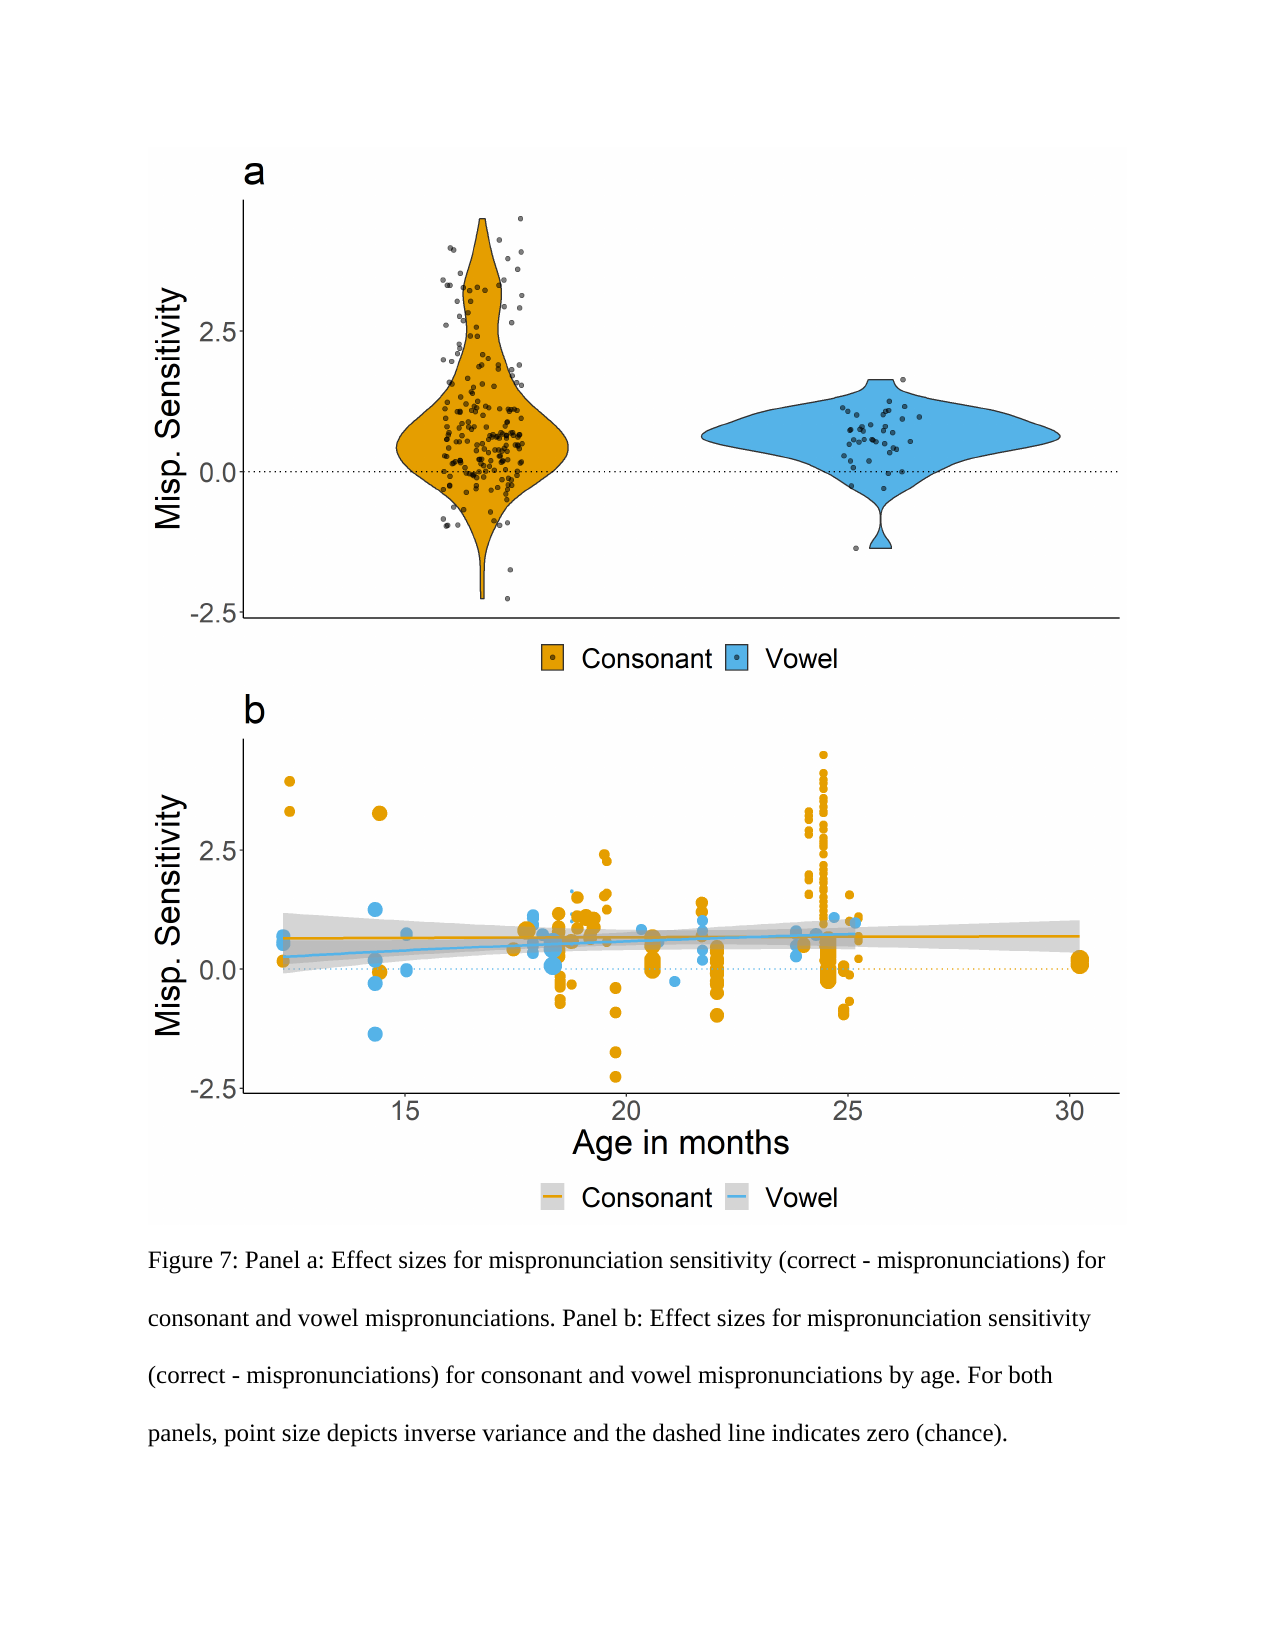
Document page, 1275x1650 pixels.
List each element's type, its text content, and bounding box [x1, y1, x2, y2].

picture [147, 147, 1127, 1225]
text Figure 7: Panel a: Effect sizes for mispronunciation sensitivity (correct - mispronunciations) for consonant and vowel mispronunciations. Panel b: Effect sizes for mispronunciation sensitivity (correct - mispronunciations) for consonant and vowel mispronunciations by age. For both panels, point size depicts inverse variance and the dashed line indicates zero (chance). [148, 1246, 1127, 1447]
